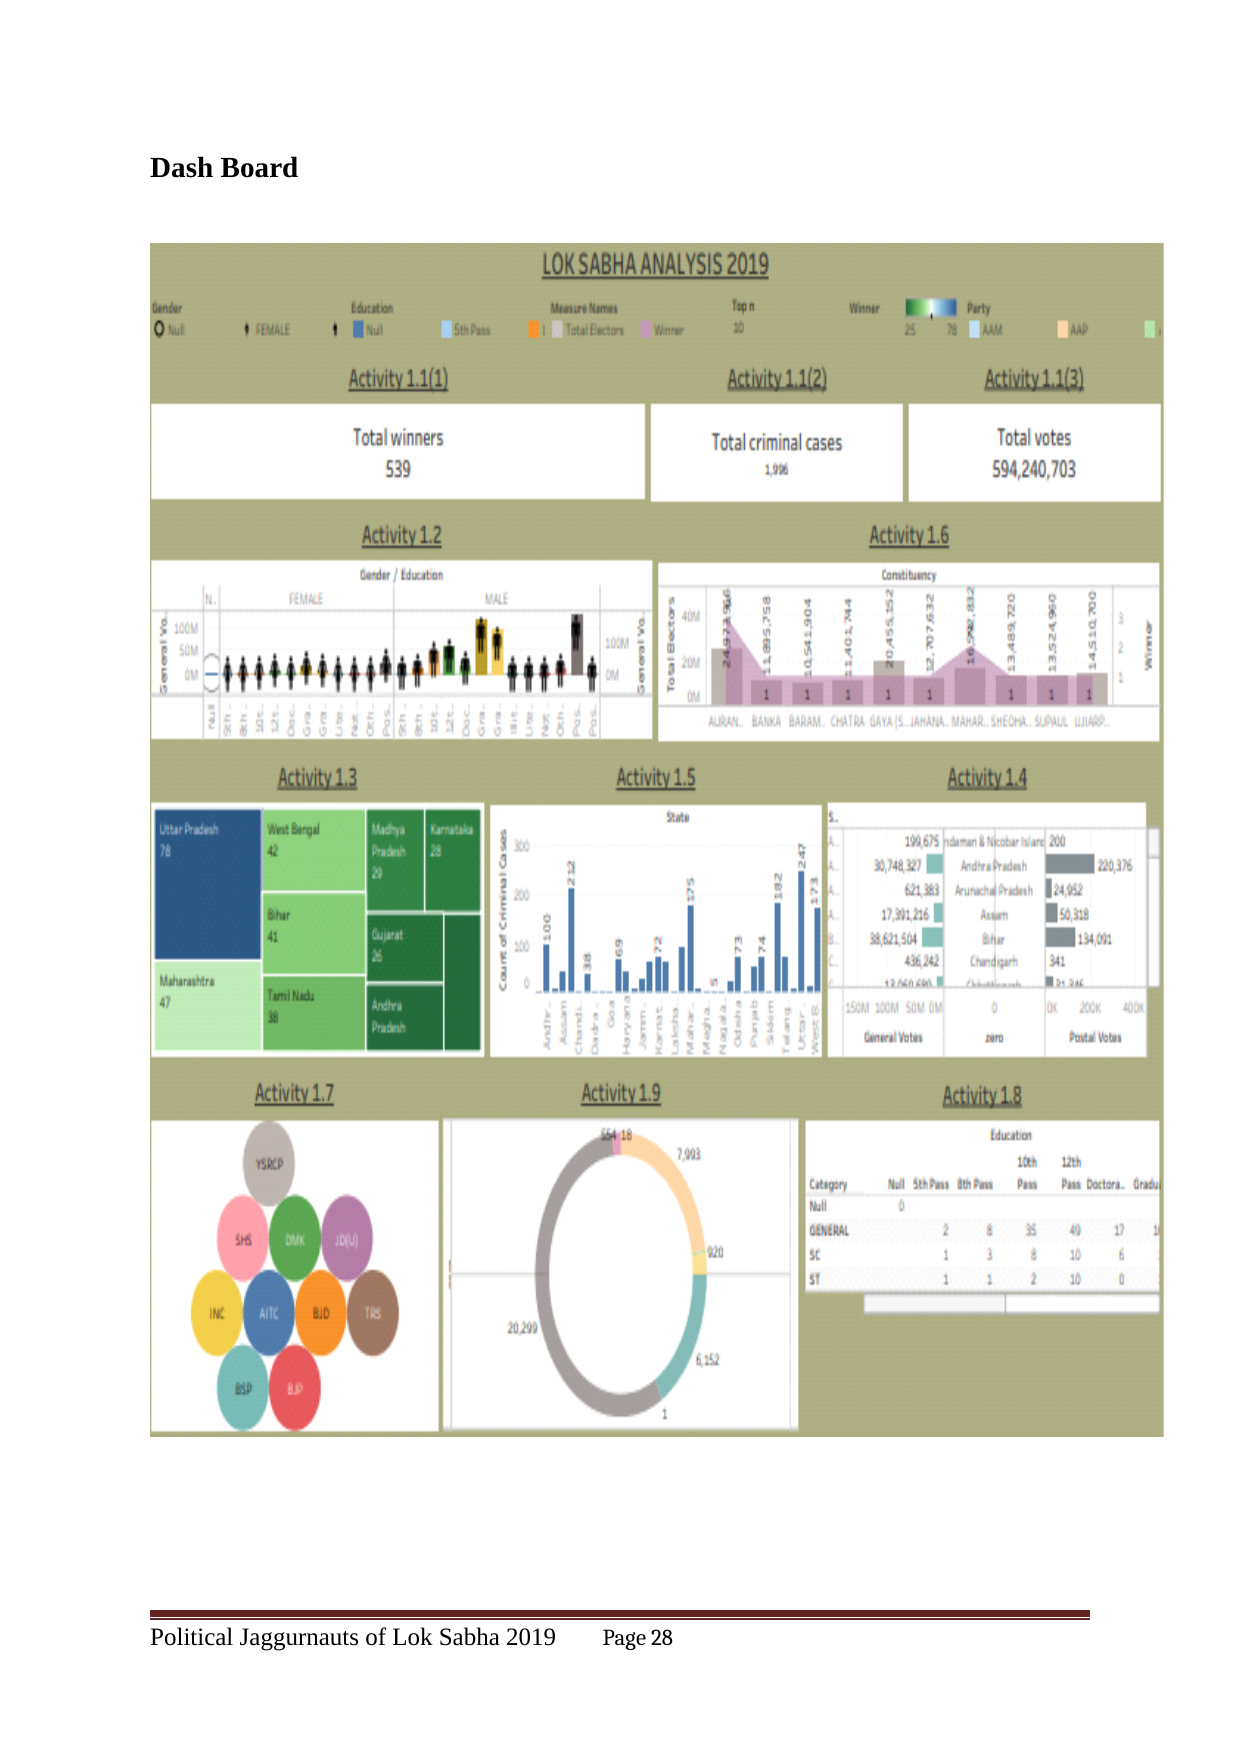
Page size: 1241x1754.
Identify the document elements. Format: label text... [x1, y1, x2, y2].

text Dash Board [150, 150, 1090, 183]
picture [150, 243, 1164, 1437]
